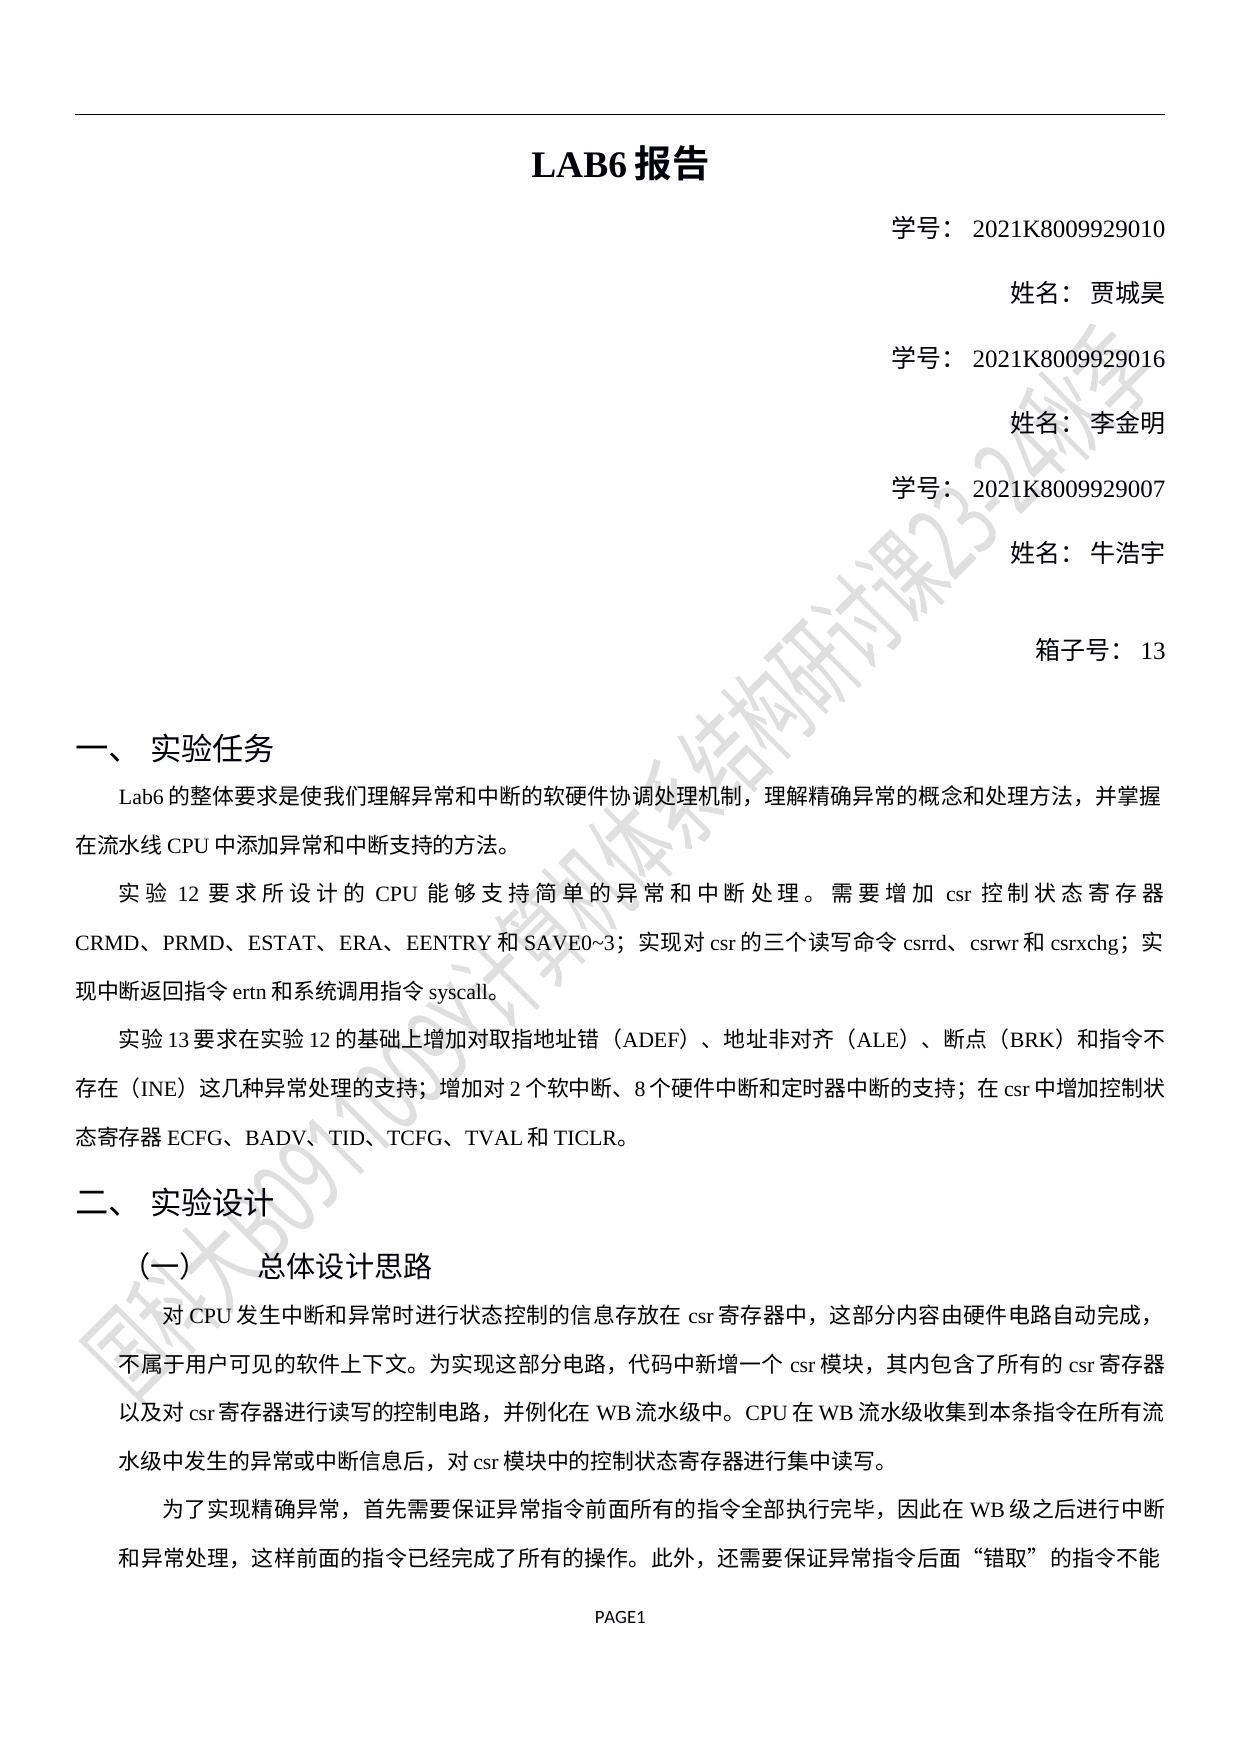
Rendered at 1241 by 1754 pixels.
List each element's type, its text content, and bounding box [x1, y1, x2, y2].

list 实验任务 [75, 714, 1103, 779]
text 学号： 2021K8009929007 [75, 454, 1165, 519]
text 箱子号： 13 [75, 616, 1165, 681]
text 实验13要求在实验12的基础上增加对取指地址错（ADEF）、地址非对齐（ALE）、断点（BRK）和指令不存在（INE）这几种异常处理的支持；增加对2个软中断、8个硬件中断和定时器中断的支持；在csr中增加控制状态寄存器ECFG、BADV、TID、TCFG、TVAL和TICLR。 [75, 1022, 1165, 1152]
text 姓名： 牛浩宇 [75, 519, 1165, 584]
text 学号： 2021K8009929016 [75, 324, 1165, 389]
text Lab6的整体要求是使我们理解异常和中断的软硬件协调处理机制，理解精确异常的概念和处理方法，并掌握在流水线CPU中添加异常和中断支持的方法。 [75, 779, 1165, 860]
text LAB6报告 [75, 129, 1165, 194]
text 姓名： 李金明 [75, 389, 1165, 454]
text 对CPU发生中断和异常时进行状态控制的信息存放在csr寄存器中，这部分内容由硬件电路自动完成，不属于用户可见的软件上下文。为实现这部分电路，代码中新增一个csr模块，其内包含了所有的csr寄存器以及对csr寄存器进行读写的控制电路，并例化在WB流水级中。CPU在WB流水级收集到本条指令在所有流水级中发生的异常或中断信息后，对csr模块中的控制状态寄存器进行集中读写。 [119, 1297, 1165, 1476]
text 姓名： 贾城昊 [75, 259, 1165, 324]
list 实验设计 [75, 1167, 1165, 1232]
text 学号： 2021K8009929010 [75, 194, 1165, 259]
text 实验12要求所设计的CPU能够支持简单的异常和中断处理。需要增加csr控制状态寄存器CRMD、PRMD、ESTAT、ERA、EENTRY和SAVE0~3；实现对csr的三个读写命令csrrd、csrwr和csrxchg；实现中断返回指令ertn和系统调用指令syscall。 [75, 876, 1165, 1006]
list 总体设计思路 [121, 1232, 1165, 1297]
